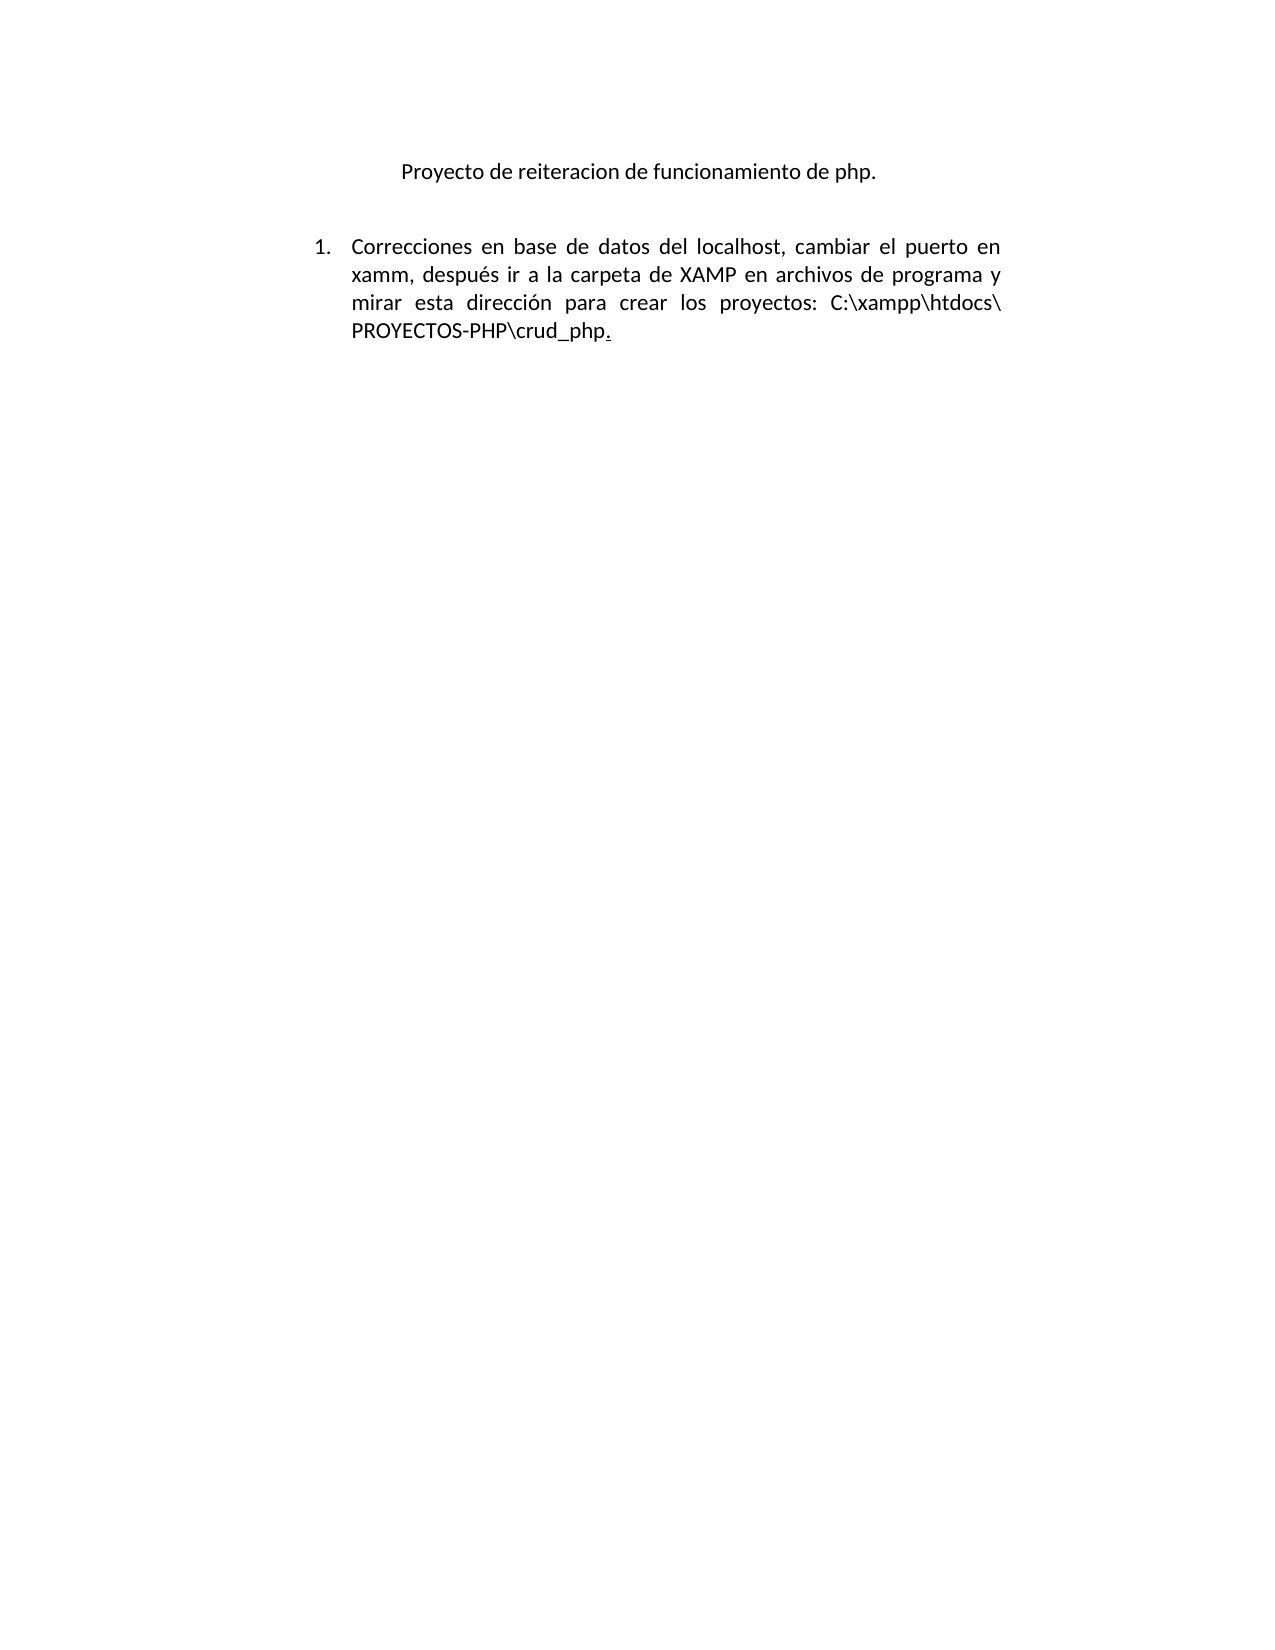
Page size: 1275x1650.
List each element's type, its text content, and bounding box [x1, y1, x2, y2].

list Correcciones en base de datos del localhost, cambiar el puerto en xamm, después ir a la carpeta de XAMP en archivos de programa y mirar esta dirección para crear los proyectos: C:\xampp\htdocs\PROYECTOS-PHP\crud_php. [314, 232, 1002, 344]
text Proyecto de reiteracion de funcionamiento de php. [202, 157, 1002, 185]
